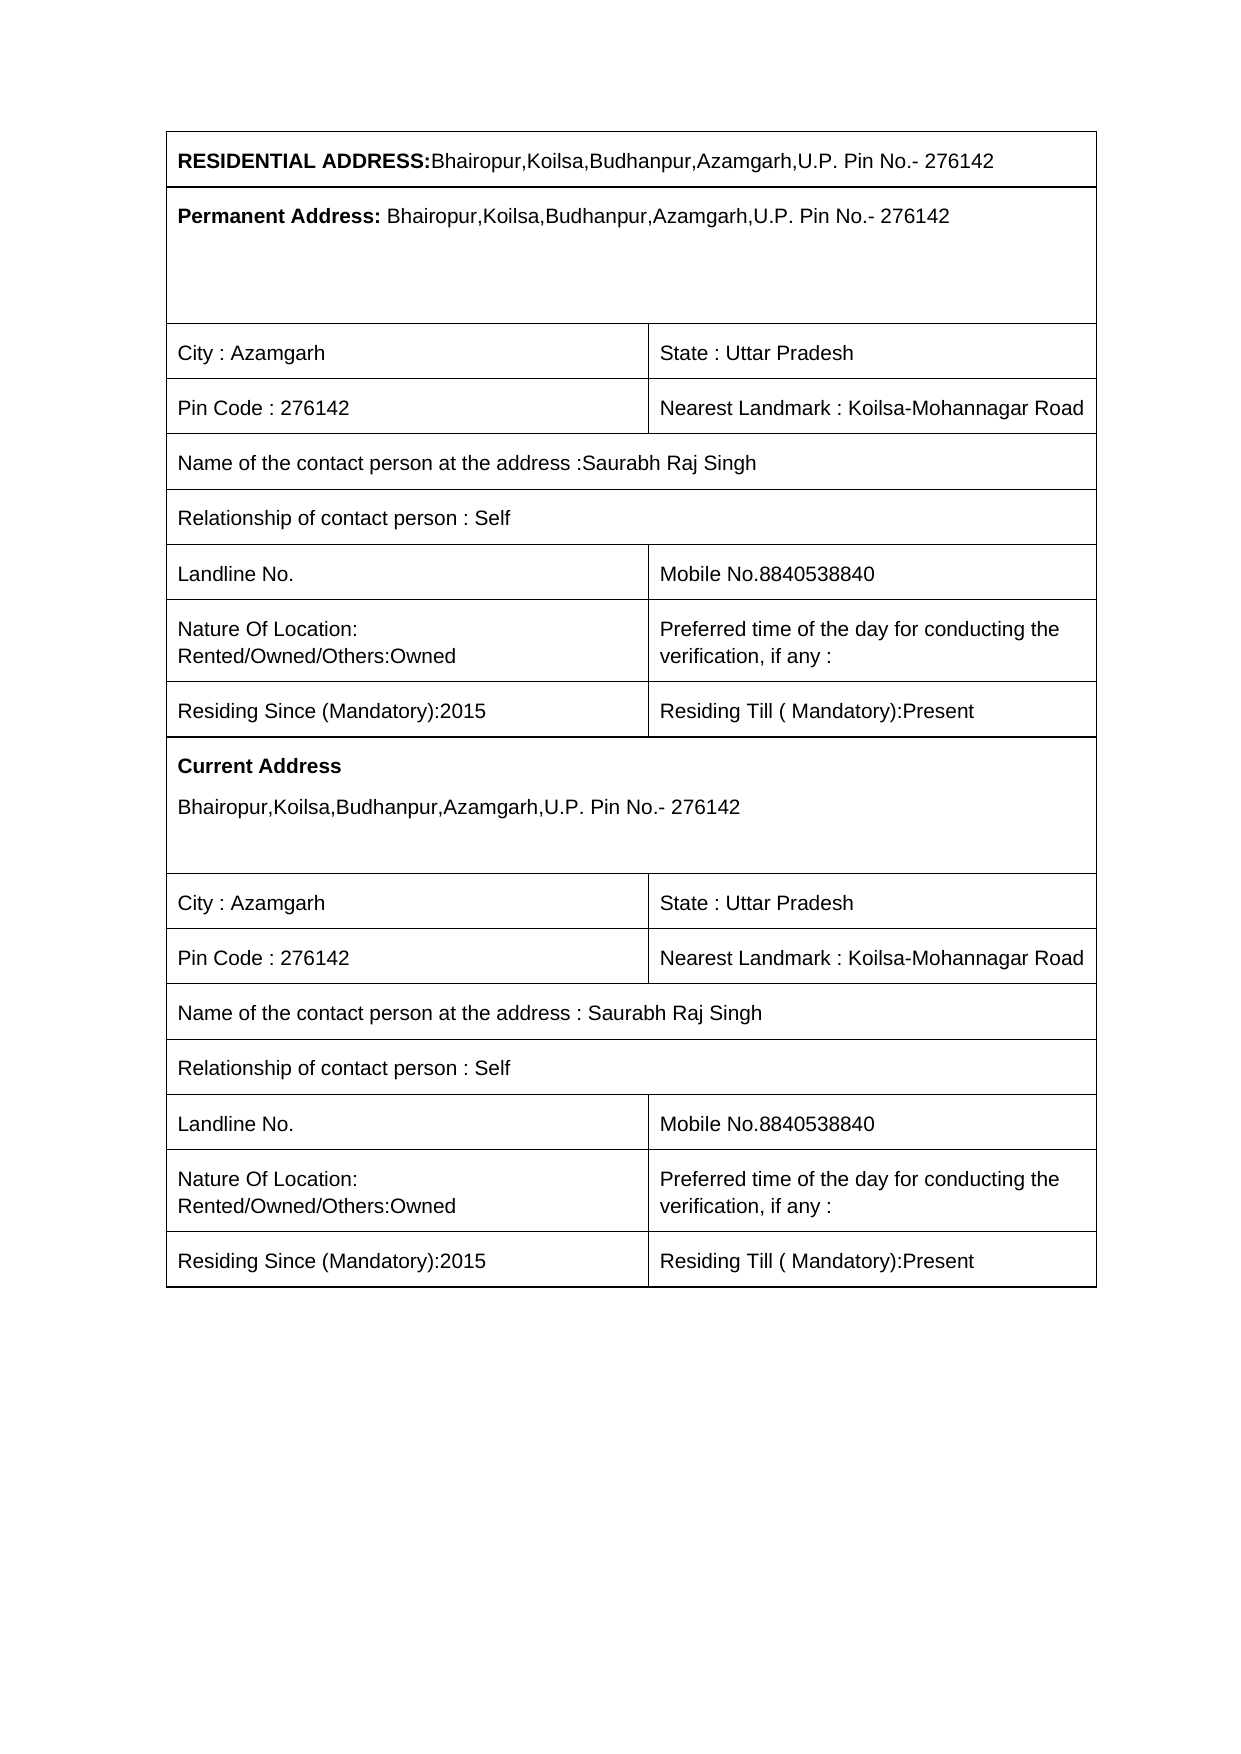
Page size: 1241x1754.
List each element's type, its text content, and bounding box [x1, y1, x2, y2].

table_cell Relationship of contact person : Self [167, 490, 1096, 544]
table_cell State : Uttar Pradesh [649, 874, 1096, 928]
table_cell Residing Since (Mandatory):2015 [167, 682, 648, 736]
table_cell Landline No. [167, 545, 648, 599]
table_cell State : Uttar Pradesh [649, 324, 1096, 378]
table_header RESIDENTIAL ADDRESS:Bhairopur,Koilsa,Budhanpur,Azamgarh,U.P. Pin No.- 276142 [167, 132, 1096, 186]
table_cell Name of the contact person at the address :Saurabh Raj Singh [167, 434, 1096, 488]
table_cell Pin Code : 276142 [167, 379, 648, 433]
table_cell Nature Of Location: Rented/Owned/Others:Owned [167, 600, 648, 681]
table_cell Residing Till ( Mandatory):Present [649, 1232, 1096, 1286]
table_cell Mobile No.8840538840 [649, 1095, 1096, 1149]
table_cell City : Azamgarh [167, 874, 648, 928]
table_cell Name of the contact person at the address : Saurabh Raj Singh [167, 984, 1096, 1038]
table_cell Nature Of Location: Rented/Owned/Others:Owned [167, 1150, 648, 1231]
table_cell Preferred time of the day for conducting the verification, if any : [649, 600, 1096, 681]
table_cell Residing Since (Mandatory):2015 [167, 1232, 648, 1286]
table_cell City : Azamgarh [167, 324, 648, 378]
table_cell Landline No. [167, 1095, 648, 1149]
table_cell Pin Code : 276142 [167, 929, 648, 983]
table_cell Relationship of contact person : Self [167, 1040, 1096, 1094]
table_cell Nearest Landmark : Koilsa-Mohannagar Road [649, 929, 1096, 983]
table_cell Preferred time of the day for conducting the verification, if any : [649, 1150, 1096, 1231]
table_cell Permanent Address: Bhairopur,Koilsa,Budhanpur,Azamgarh,U.P. Pin No.- 276142 [167, 188, 1096, 323]
table_cell Nearest Landmark : Koilsa-Mohannagar Road [649, 379, 1096, 433]
table_cell Current Address Bhairopur,Koilsa,Budhanpur,Azamgarh,U.P. Pin No.- 276142 [167, 738, 1096, 873]
table_cell Residing Till ( Mandatory):Present [649, 682, 1096, 736]
table_cell Mobile No.8840538840 [649, 545, 1096, 599]
